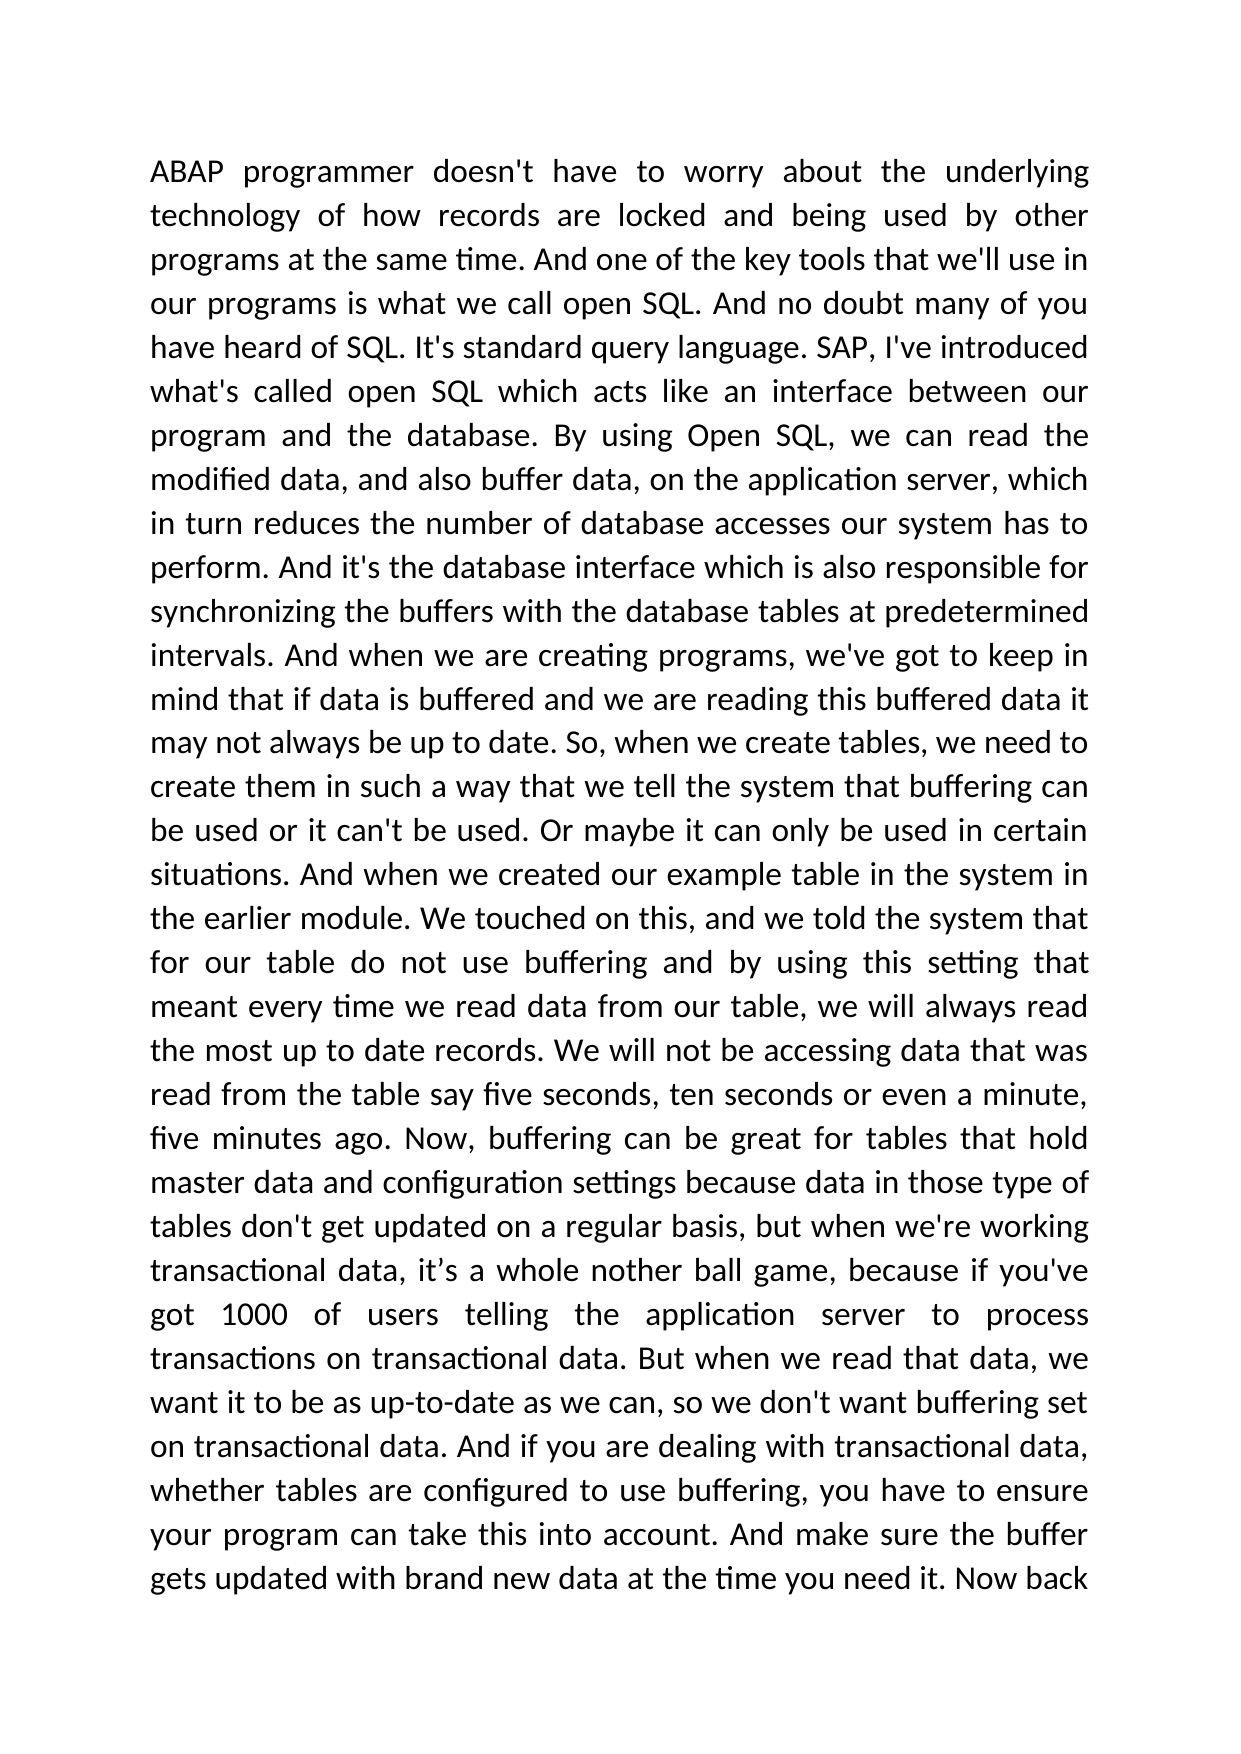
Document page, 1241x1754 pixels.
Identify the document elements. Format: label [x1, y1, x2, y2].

text [150, 150, 1090, 1597]
